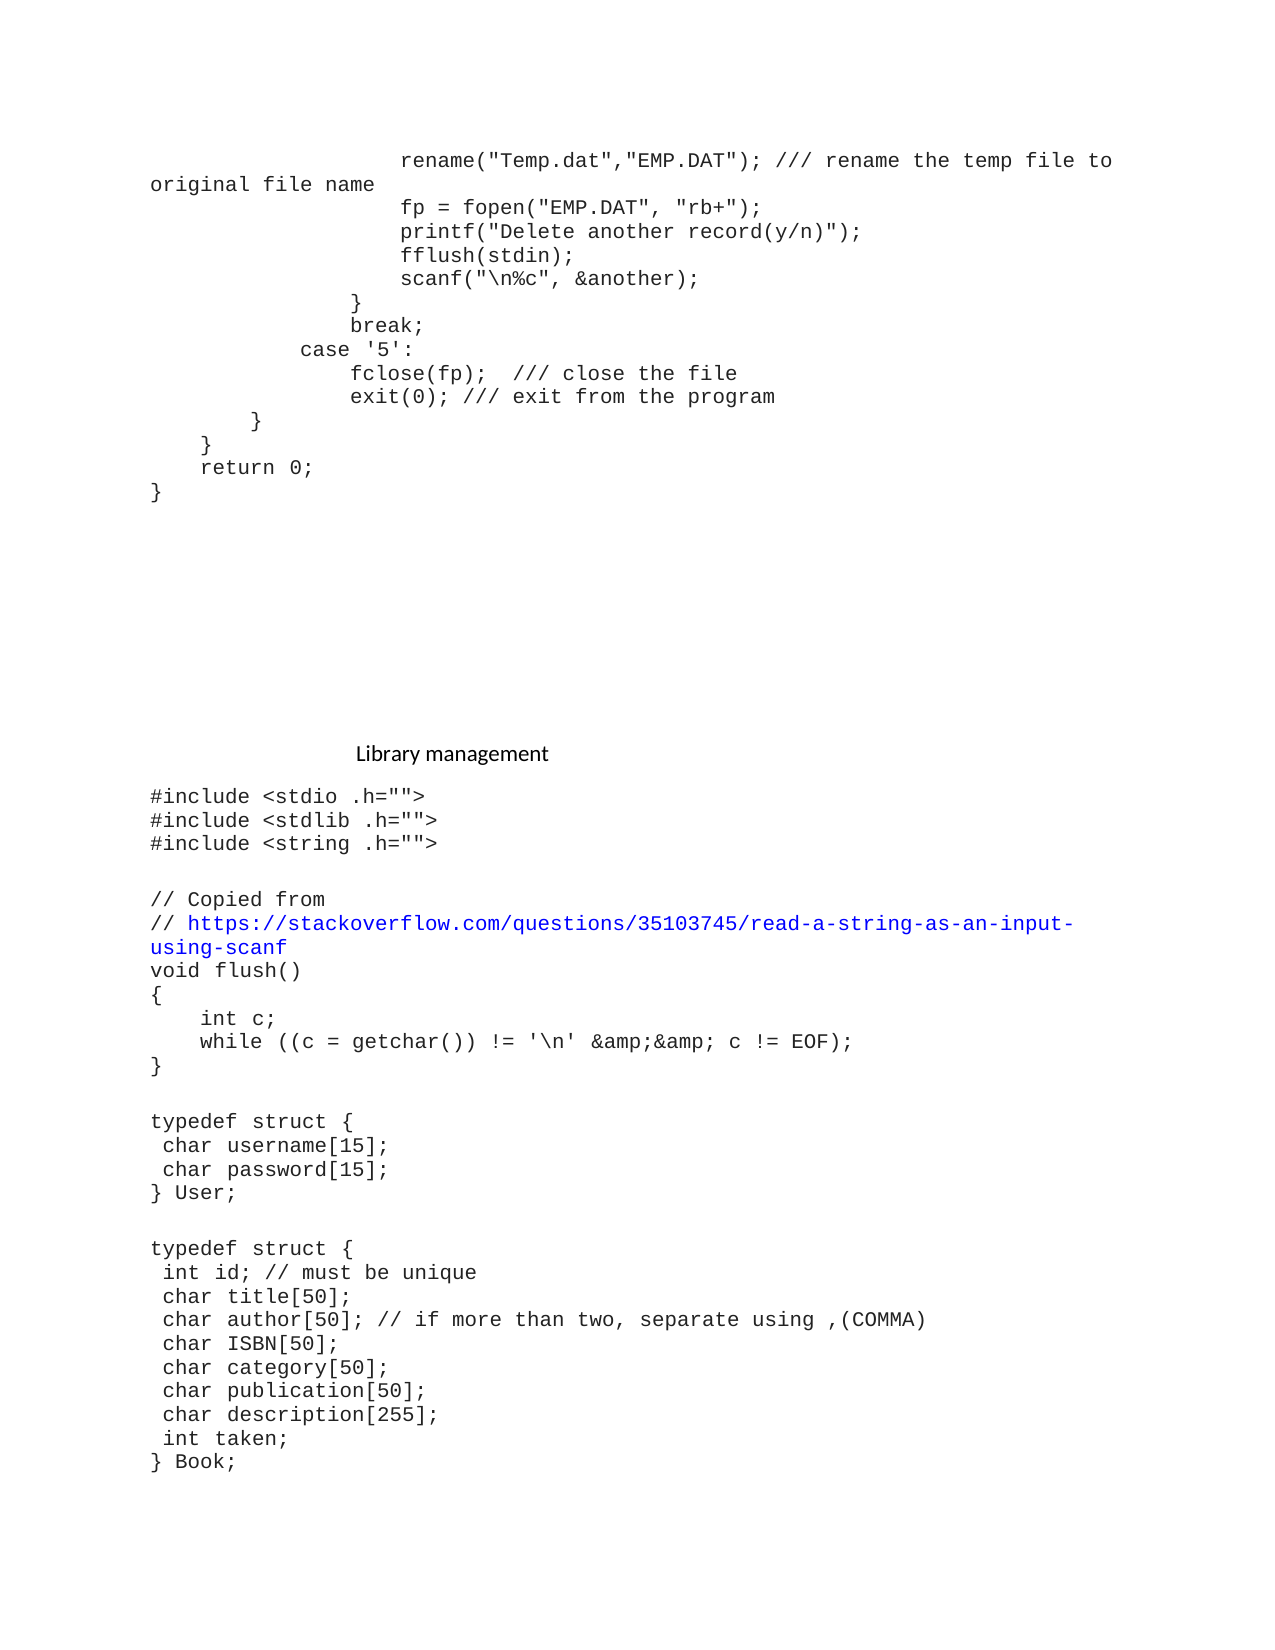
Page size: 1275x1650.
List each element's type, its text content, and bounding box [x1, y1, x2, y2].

text char description[255]; [150, 1404, 1125, 1428]
text char category[50]; [150, 1357, 1125, 1380]
text #include <string .h=""> [150, 833, 1125, 857]
text int id; // must be unique [150, 1262, 1125, 1286]
text { [150, 984, 1125, 1008]
text typedef struct { [150, 1111, 1125, 1135]
text printf("Delete another record(y/n)"); [150, 221, 1125, 244]
text rename("Temp.dat","EMP.DAT"); /// rename the temp file to original file name [150, 150, 1125, 197]
text scanf("\n%c", &another); [150, 268, 1125, 292]
text } [150, 1055, 1125, 1079]
text fclose(fp); /// close the file [150, 363, 1125, 386]
text case '5': [150, 339, 1125, 363]
text void flush() [150, 960, 1125, 984]
text typedef struct { [150, 1238, 1125, 1262]
text int taken; [150, 1428, 1125, 1451]
text } Book; [150, 1451, 1125, 1475]
text break; [150, 316, 1125, 339]
text return 0; [150, 457, 1125, 481]
text #include <stdlib .h=""> [150, 809, 1125, 833]
text } [150, 292, 1125, 316]
text char ISBN[50]; [150, 1333, 1125, 1357]
text fflush(stdin); [150, 244, 1125, 268]
text #include <stdio .h=""> [150, 786, 1125, 809]
text Library management [150, 739, 1125, 767]
text } [150, 410, 1125, 434]
text fp = fopen("EMP.DAT", "rb+"); [150, 197, 1125, 221]
text } User; [150, 1182, 1125, 1206]
text char username[15]; [150, 1135, 1125, 1158]
text } [150, 434, 1125, 457]
text char author[50]; // if more than two, separate using ,(COMMA) [150, 1309, 1125, 1333]
text exit(0); /// exit from the program [150, 386, 1125, 410]
text // https://stackoverflow.com/questions/35103745/read-a-string-as-an-input-using-scanf [150, 913, 1125, 960]
text while ((c = getchar()) != '\n' &amp;&amp; c != EOF); [150, 1031, 1125, 1055]
text char title[50]; [150, 1286, 1125, 1309]
text int c; [150, 1008, 1125, 1031]
text // Copied from [150, 889, 1125, 913]
text char password[15]; [150, 1158, 1125, 1182]
text } [150, 481, 1125, 505]
text char publication[50]; [150, 1380, 1125, 1404]
